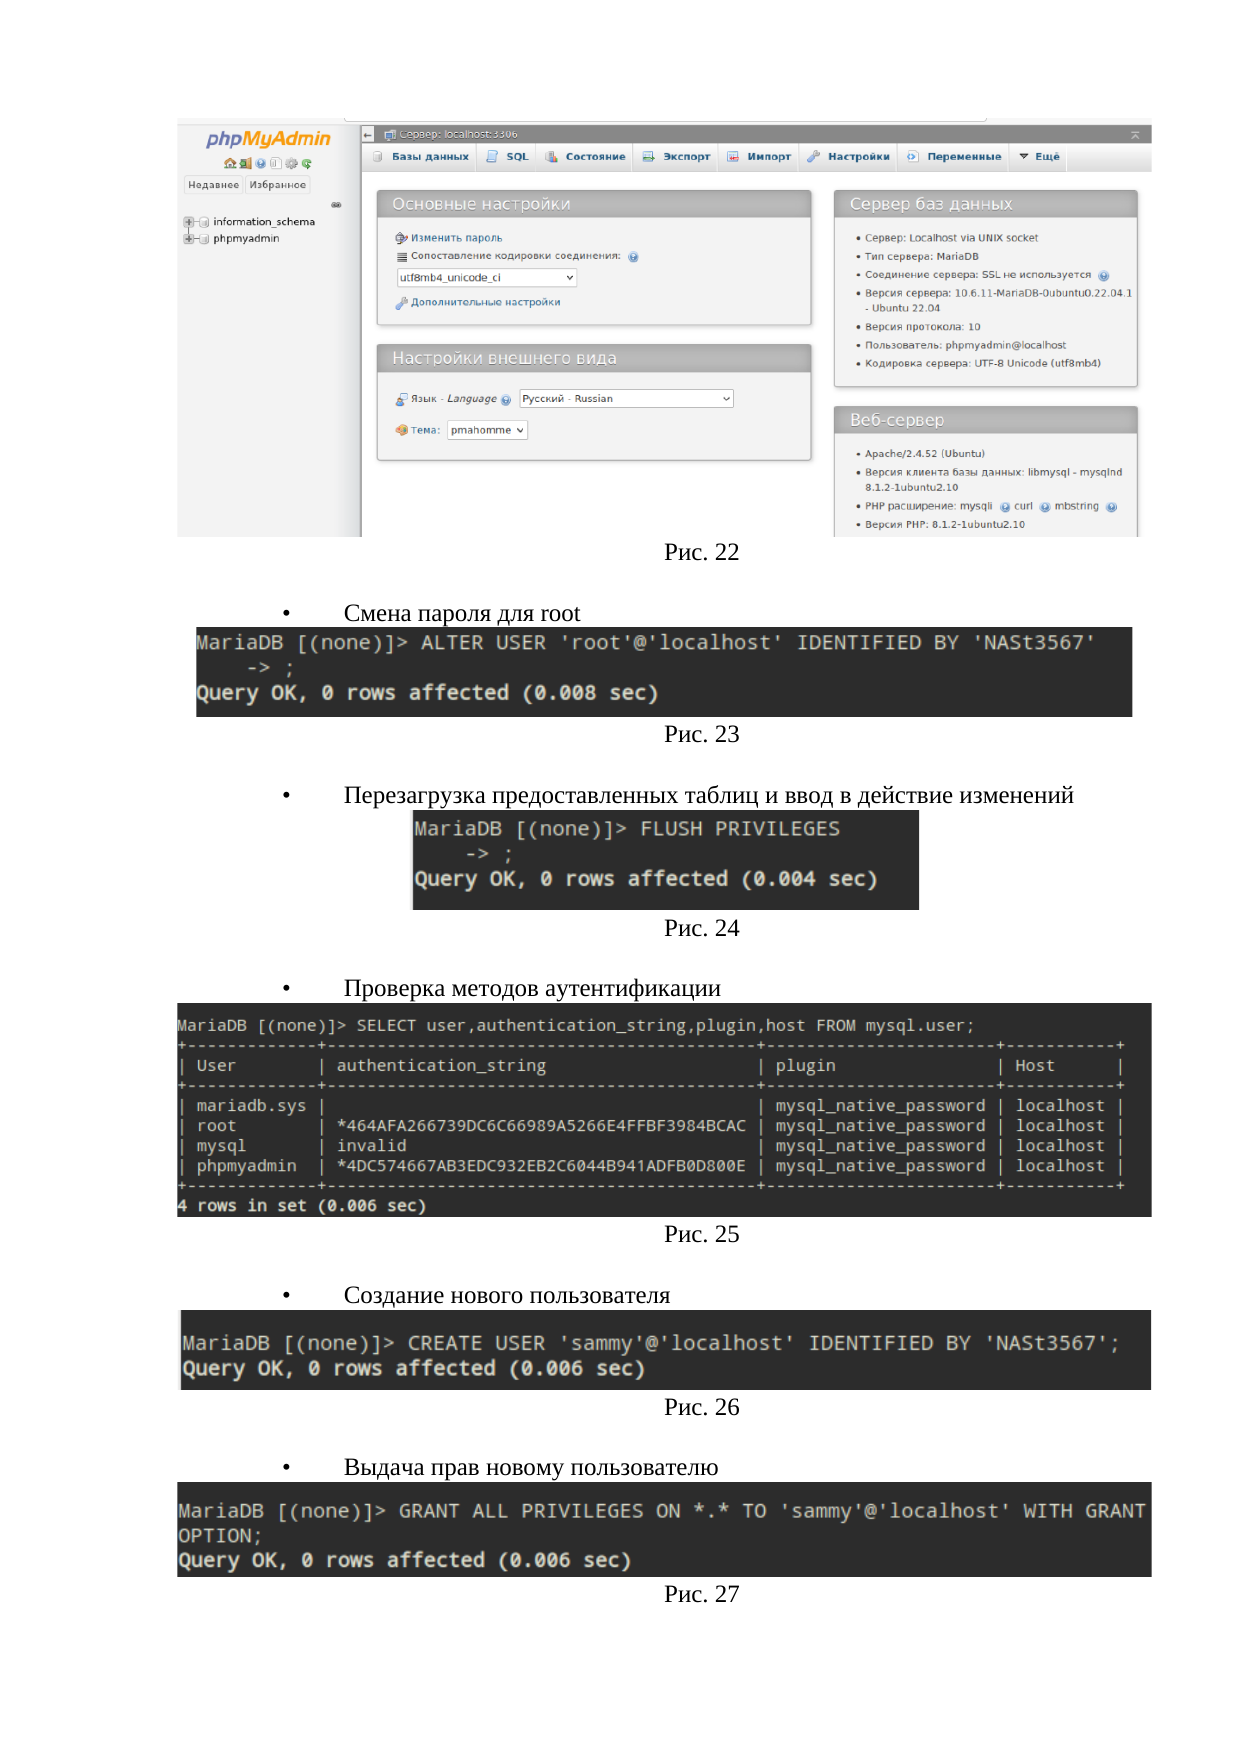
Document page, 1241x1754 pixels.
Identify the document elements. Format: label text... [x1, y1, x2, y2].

list Рис. 25 [252, 1217, 1152, 1248]
picture [177, 118, 1152, 537]
list Рис. 22 [252, 537, 1152, 566]
list • Смена пароля для root [282, 598, 1152, 626]
list Рис. 26 [252, 1390, 1152, 1421]
picture [177, 1003, 1152, 1217]
picture [196, 627, 1133, 717]
list • Перезагрузка предоставленных таблиц и ввод в действие изменений [282, 780, 1152, 808]
list • Проверка методов аутентификации [282, 973, 1152, 1002]
picture [177, 1482, 1152, 1577]
picture [177, 1310, 1152, 1390]
list • Создание нового пользователя [282, 1280, 1152, 1308]
list • Выдача прав новому пользователю [282, 1452, 1152, 1481]
picture [409, 810, 920, 910]
list Рис. 27 [252, 1577, 1152, 1608]
